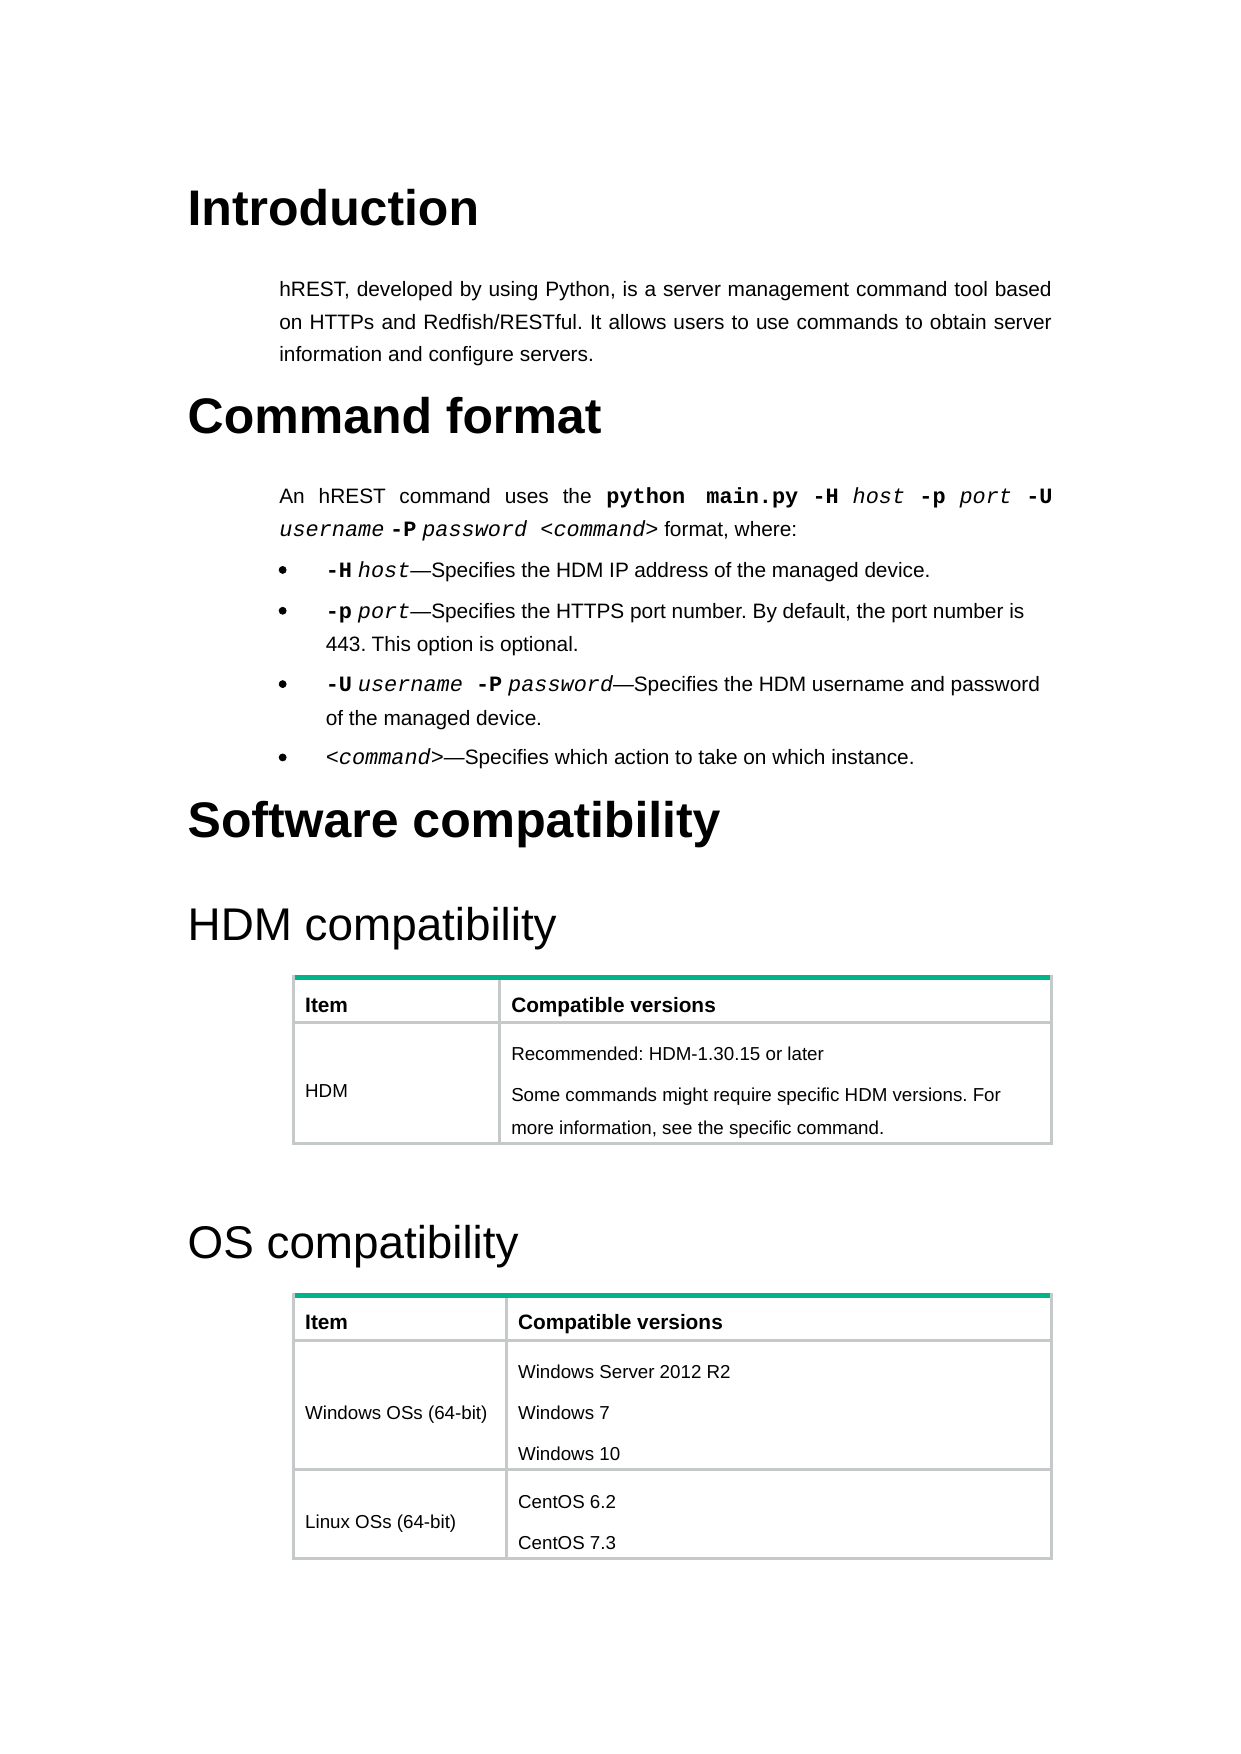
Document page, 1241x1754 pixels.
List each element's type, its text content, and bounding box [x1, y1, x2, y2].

table_cell Windows OSs (64-bit) [295, 1342, 505, 1468]
table_cell Recommended: HDM-1.30.15 or later Some commands might require specific HDM versions. For more information, see the specific command. [501, 1024, 1050, 1142]
text hREST, developed by using Python, is a server management command tool based on HTTPs and Redfish/RESTful. It allows users to use commands to obtain server information and configure servers. [279, 273, 1053, 370]
table_cell HDM [295, 1024, 498, 1142]
subtitle Command format [187, 383, 1053, 448]
subtitle Introduction [187, 174, 1053, 239]
list -U username -P password—Specifies the HDM username and password of the managed device. [279, 669, 1053, 734]
table_cell Windows Server 2012 R2 Windows 7 Windows 10 [508, 1342, 1050, 1468]
text An hREST command uses the python main.py -H host -p port -U username -P password <command> format, where: [279, 481, 1053, 546]
list -p port—Specifies the HTTPS port number. By default, the port number is 443. This option is optional. [279, 595, 1053, 660]
table_header Compatible versions [501, 980, 1050, 1021]
subtitle HDM compatibility [187, 885, 1053, 950]
table_header Compatible versions [508, 1298, 1050, 1338]
subtitle Software compatibility [187, 787, 1053, 852]
table_header Item [295, 1298, 505, 1338]
list -H host—Specifies the HDM IP address of the managed device. [279, 554, 1053, 587]
list <command>—Specifies which action to take on which instance. [279, 742, 1053, 774]
table_cell Linux OSs (64-bit) [295, 1471, 505, 1557]
table_cell CentOS 6.2 CentOS 7.3 [508, 1471, 1050, 1557]
table_header Item [295, 980, 498, 1021]
subtitle OS compatibility [187, 1203, 1053, 1268]
